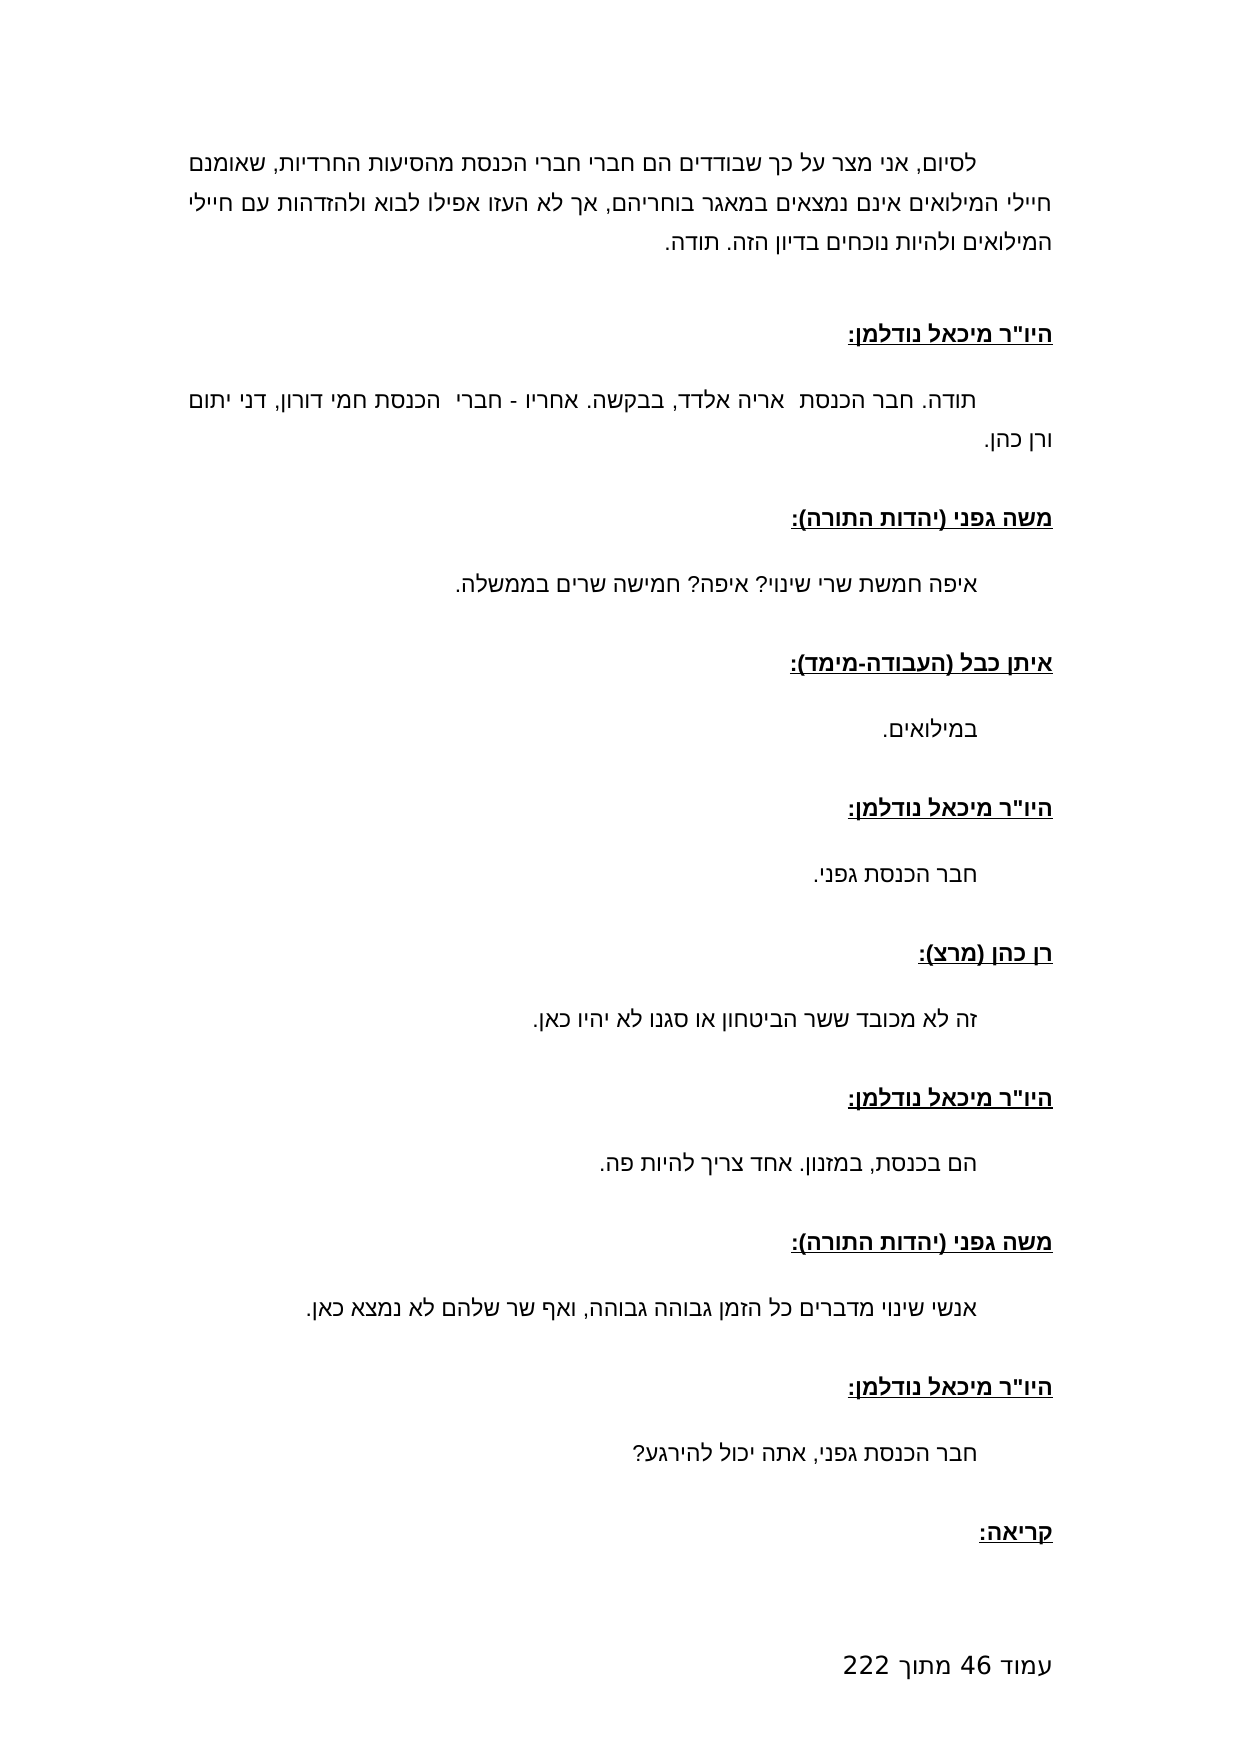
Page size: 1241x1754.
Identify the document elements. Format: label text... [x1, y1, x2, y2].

text אנשי שינוי מדברים כל הזמן גבוהה גבוהה, ואף שר שלהם לא נמצא כאן. [187, 1295, 1053, 1322]
text קריאה: [187, 1519, 1053, 1545]
text חבר הכנסת גפני, אתה יכול להירגע? [187, 1440, 1053, 1466]
text היו"ר מיכאל נודלמן: [187, 795, 1053, 821]
text רן כהן (מרצ): [187, 940, 1053, 966]
text לסיום, אני מצר על כך שבודדים הם חברי חברי הכנסת מהסיעות החרדיות, שאומנם חיילי המילואים אינם נמצאים במאגר בוחריהם, אך לא העזו אפילו לבוא ולהזדהות עם חיילי המילואים ולהיות נוכחים בדיון הזה. תודה. [187, 150, 1053, 255]
text היו"ר מיכאל נודלמן: [187, 321, 1053, 347]
text במילואים. [187, 716, 1053, 742]
text משה גפני (יהדות התורה): [187, 1229, 1053, 1256]
text חבר הכנסת גפני. [187, 861, 1053, 887]
text משה גפני (יהדות התורה): [187, 505, 1053, 532]
text איתן כבל (העבודה-מימד): [187, 650, 1053, 677]
text זה לא מכובד ששר הביטחון או סגנו לא יהיו כאן. [187, 1006, 1053, 1032]
text הם בכנסת, במזנון. אחד צריך להיות פה. [187, 1150, 1053, 1177]
text היו"ר מיכאל נודלמן: [187, 1374, 1053, 1401]
text תודה. חבר הכנסת אריה אלדד, בבקשה. אחריו - חברי הכנסת חמי דורון, דני יתום ורן כהן. [187, 387, 1053, 453]
text איפה חמשת שרי שינוי? איפה? חמישה שרים בממשלה. [187, 571, 1053, 598]
text היו"ר מיכאל נודלמן: [187, 1084, 1053, 1111]
